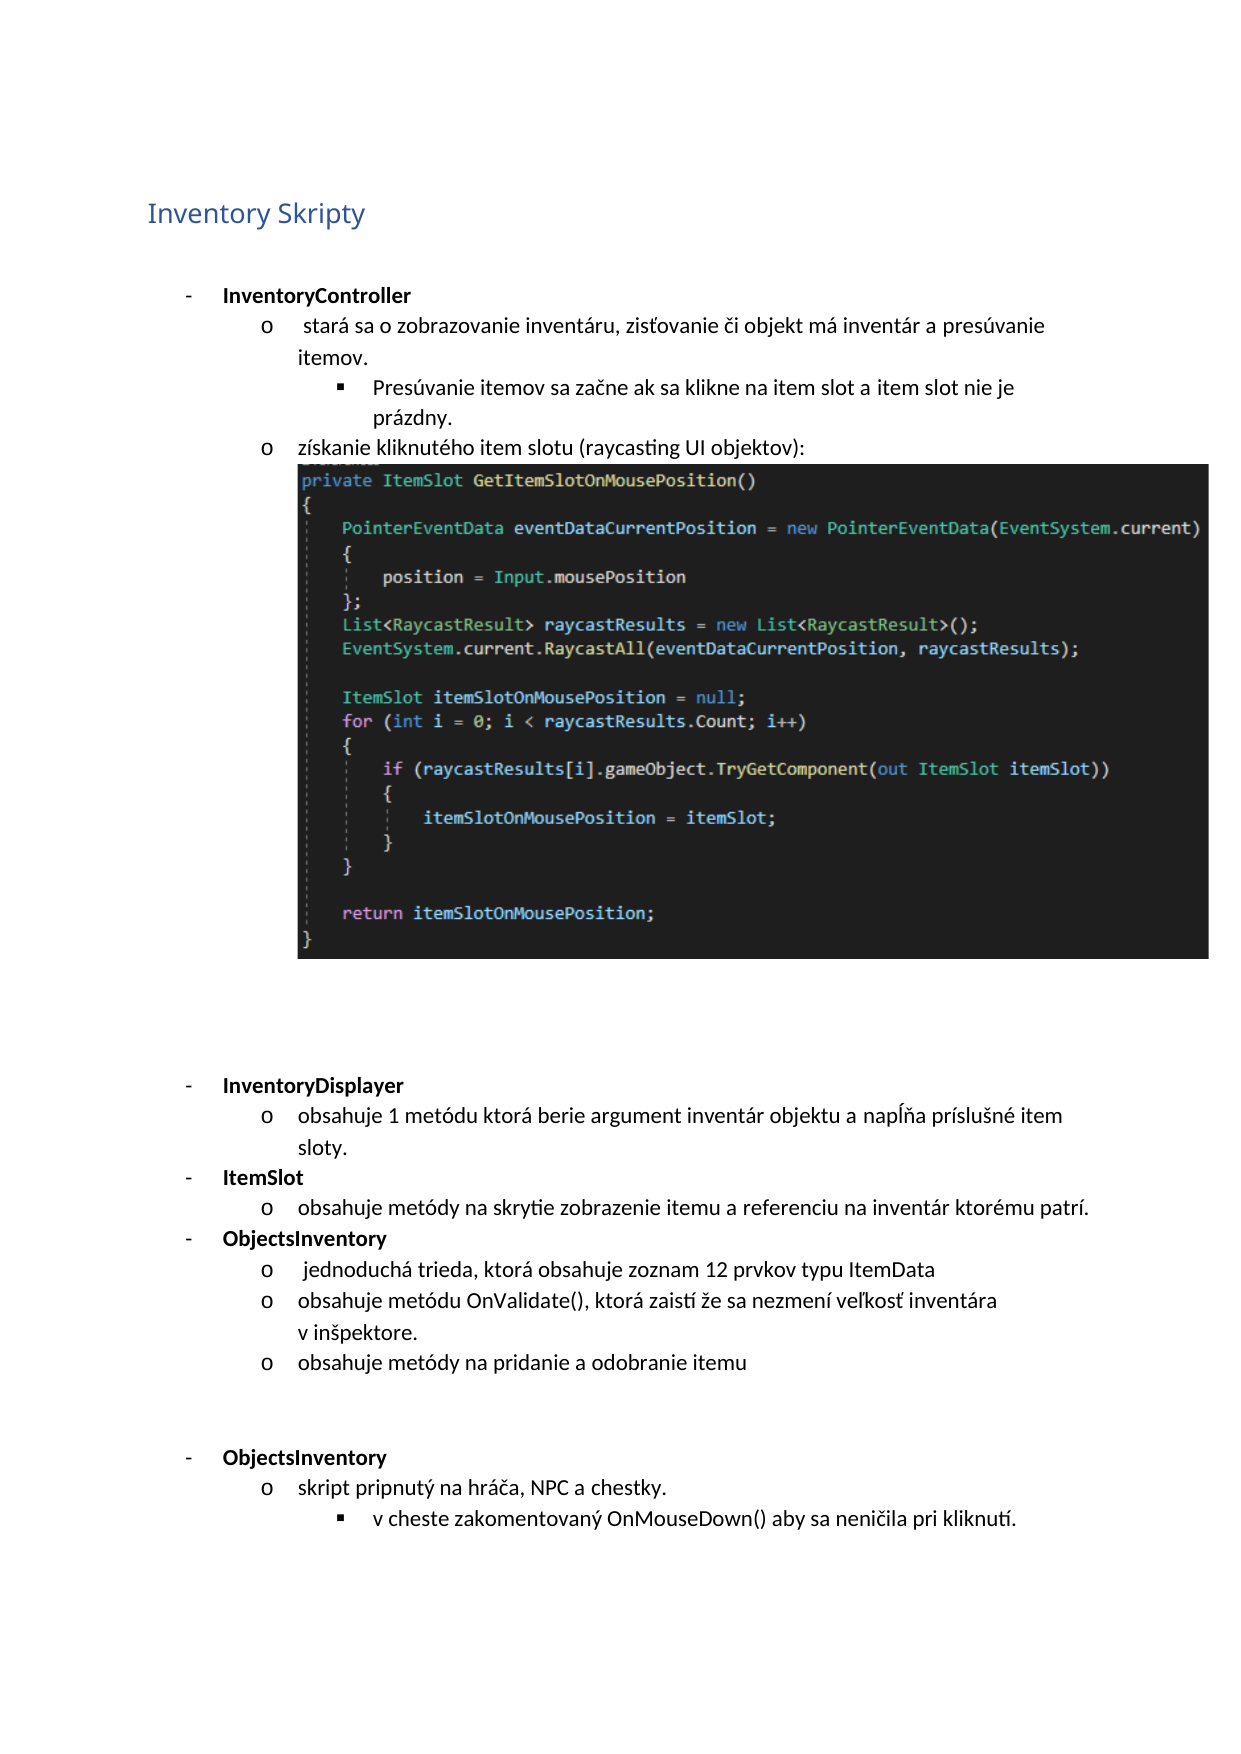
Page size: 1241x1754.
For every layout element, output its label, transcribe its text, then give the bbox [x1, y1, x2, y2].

list Presúvanie itemov sa začne ak sa klikne na item slot a item slot nie je prázdny. [335, 373, 1093, 431]
list obsahuje metódu OnValidate(), ktorá zaistí že sa nezmení veľkosť inventára v inšpektore. [260, 1286, 1093, 1346]
subtitle Inventory Skripty [148, 194, 1093, 231]
list ObjectsInventory [185, 1224, 1093, 1253]
list InventoryController [185, 281, 1093, 309]
list ObjectsInventory [185, 1443, 1093, 1471]
list jednoduchá trieda, ktorá obsahuje zoznam 12 prvkov typu ItemData [260, 1255, 1093, 1284]
picture [297, 464, 1209, 959]
list získanie kliknutého item slotu (raycasting UI objektov): [260, 433, 1093, 462]
list skript pripnutý na hráča, NPC a chestky. [260, 1473, 1093, 1502]
list InventoryDisplayer [185, 1071, 1093, 1099]
list obsahuje metódy na skrytie zobrazenie itemu a referenciu na inventár ktorému patrí. [260, 1193, 1093, 1222]
list stará sa o zobrazovanie inventáru, zisťovanie či objekt má inventár a presúvanie itemov. [260, 311, 1093, 371]
list obsahuje 1 metódu ktorá berie argument inventár objektu a napĺňa príslušné item sloty. [260, 1101, 1093, 1161]
list ItemSlot [185, 1163, 1093, 1191]
list obsahuje metódy na pridanie a odobranie itemu [260, 1348, 1093, 1377]
list v cheste zakomentovaný OnMouseDown() aby sa neničila pri kliknutí. [335, 1504, 1093, 1532]
